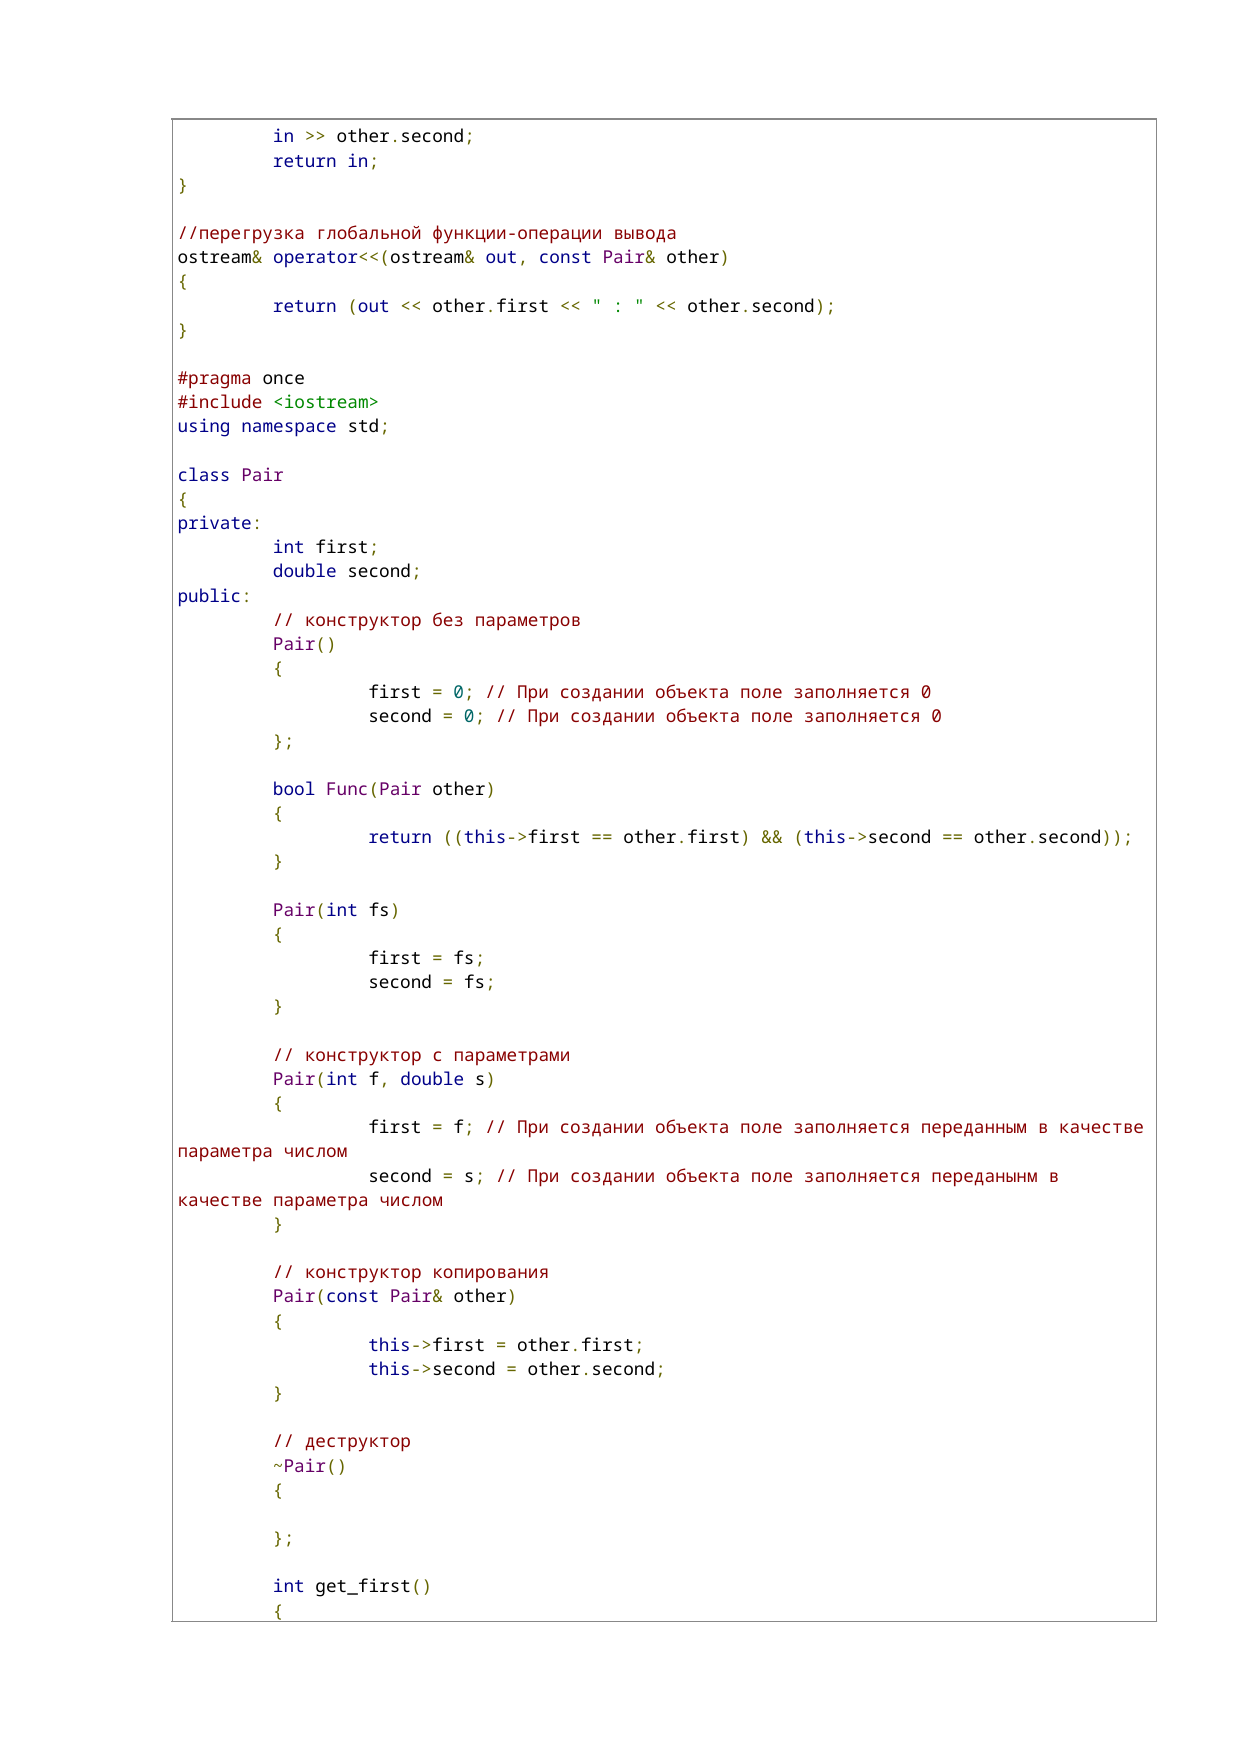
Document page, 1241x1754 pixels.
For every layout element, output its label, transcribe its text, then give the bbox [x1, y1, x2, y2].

text // конструктор с параметрами [177, 1042, 1152, 1066]
text // деструктор [177, 1429, 1152, 1453]
text Pair() [177, 631, 1152, 656]
text { [177, 801, 1152, 825]
text } [177, 849, 1152, 873]
text } [177, 994, 1152, 1018]
text public: [177, 583, 1152, 607]
text first = f; // При создании объекта поле заполняется переданным в качестве параметра числом [177, 1115, 1152, 1163]
text { [177, 921, 1152, 946]
text } [177, 1211, 1152, 1236]
text return (out << other.first << " : " << other.second); [177, 293, 1152, 317]
text first = fs; [177, 946, 1152, 970]
text in >> other.second; [173, 120, 1156, 148]
text using namespace std; [177, 414, 1152, 438]
text //перегрузка глобальной функции-операции вывода [177, 221, 1152, 245]
text this->second = other.second; [177, 1356, 1152, 1381]
text { [177, 656, 1152, 680]
text class Pair [177, 462, 1152, 486]
text second = s; // При создании объекта поле заполняется переданынм в качестве параметра числом [177, 1163, 1152, 1211]
text { [177, 1308, 1152, 1332]
text bool Func(Pair other) [177, 776, 1152, 801]
text double second; [177, 559, 1152, 583]
text Pair(const Pair& other) [177, 1284, 1152, 1308]
text // конструктор копирования [177, 1260, 1152, 1284]
text { [177, 486, 1152, 511]
text // конструктор без параметров [177, 607, 1152, 631]
text int first; [177, 535, 1152, 559]
text #include <iostream> [177, 390, 1152, 414]
text } [177, 172, 1152, 196]
text Pair(int fs) [177, 897, 1152, 921]
text { [177, 1598, 1152, 1621]
text ostream& operator<<(ostream& out, const Pair& other) [177, 245, 1152, 269]
text int get_first() [177, 1574, 1152, 1598]
text { [177, 1091, 1152, 1115]
text { [177, 269, 1152, 293]
text }; [177, 728, 1152, 752]
text Pair(int f, double s) [177, 1066, 1152, 1091]
text first = 0; // При создании объекта поле заполняется 0 [177, 680, 1152, 704]
text } [177, 1381, 1152, 1405]
text }; [177, 1526, 1152, 1550]
text second = fs; [177, 970, 1152, 994]
text { [177, 1477, 1152, 1501]
text second = 0; // При создании объекта поле заполняется 0 [177, 704, 1152, 728]
text private: [177, 511, 1152, 535]
text this->first = other.first; [177, 1332, 1152, 1356]
text #pragma once [177, 366, 1152, 390]
text return in; [177, 148, 1152, 172]
text return ((this->first == other.first) && (this->second == other.second)); [177, 825, 1152, 849]
text ~Pair() [177, 1453, 1152, 1477]
text } [177, 317, 1152, 341]
